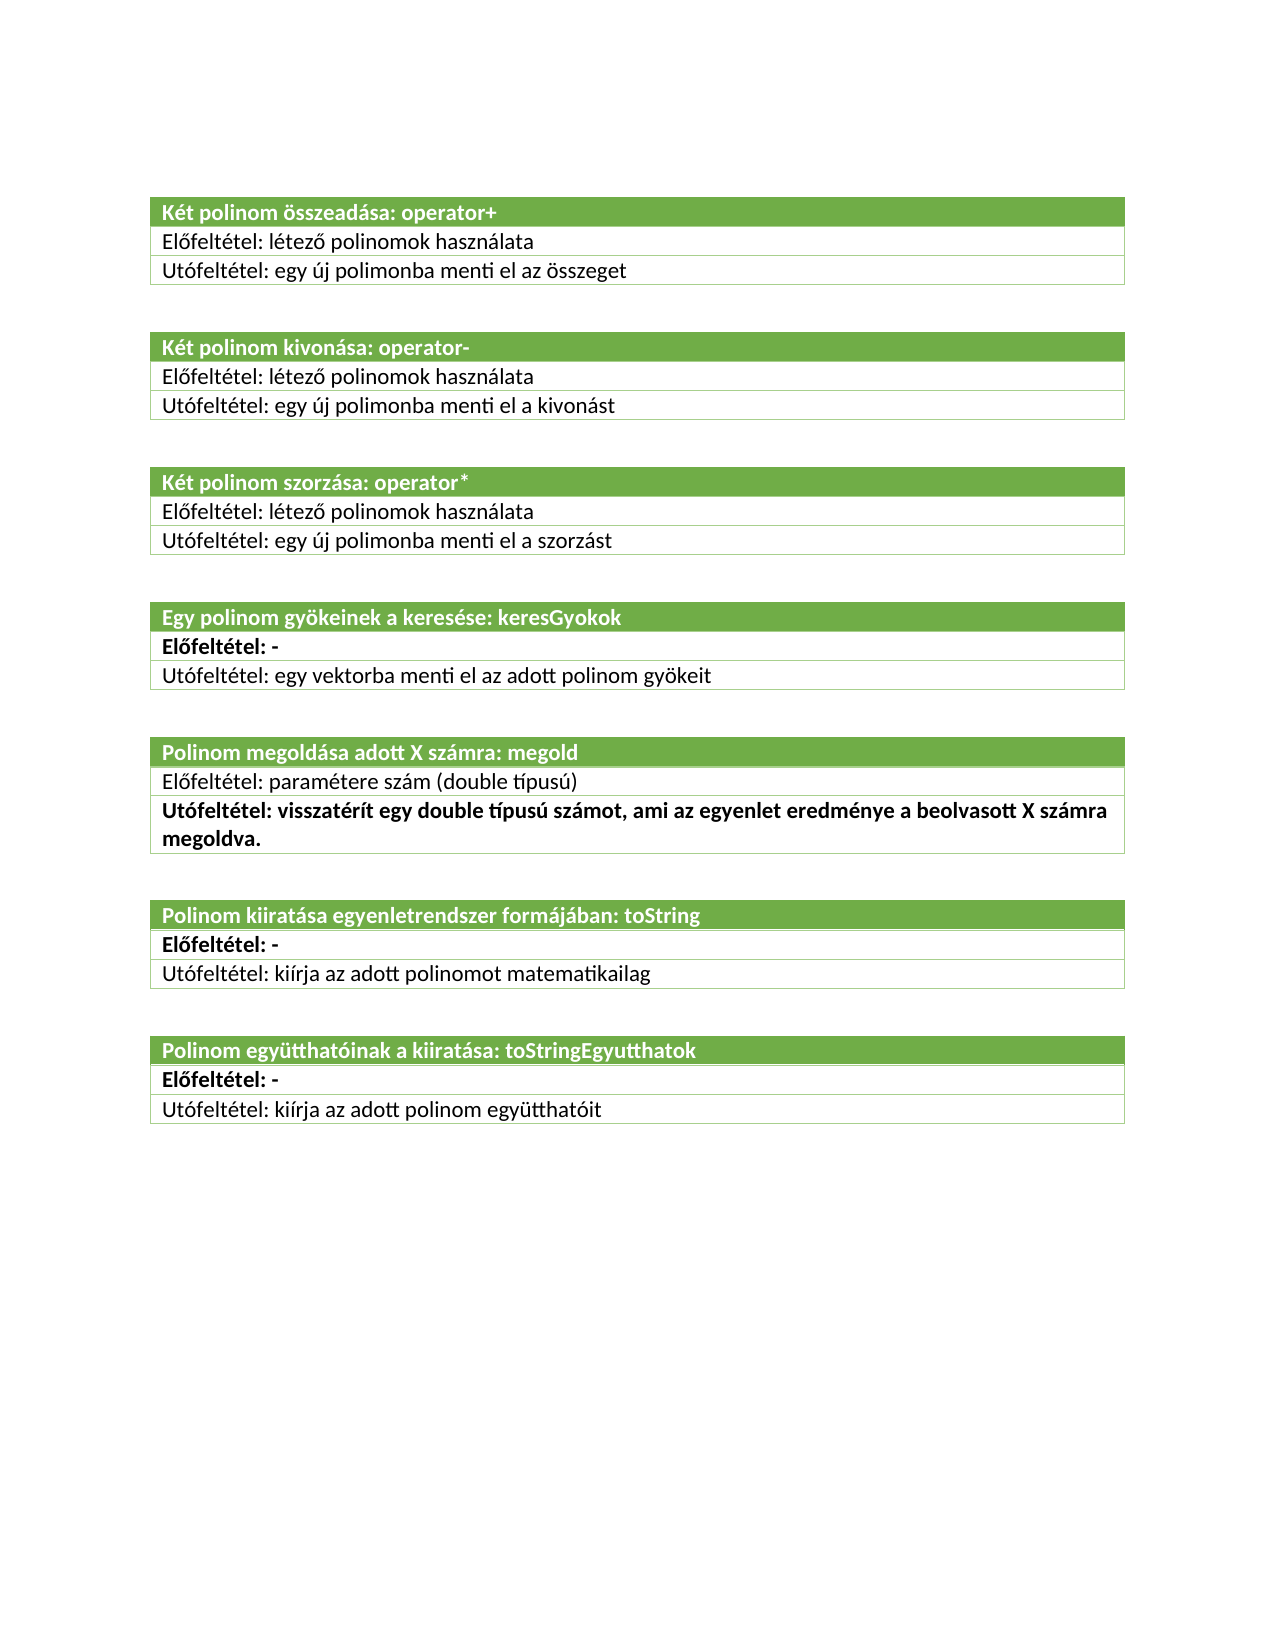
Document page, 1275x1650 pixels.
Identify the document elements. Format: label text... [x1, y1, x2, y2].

table_cell Előfeltétel: létező polinomok használata [151, 227, 1124, 255]
table_header Polinom kiiratása egyenletrendszer formájában: toString [151, 901, 1124, 929]
table_header Két polinom kivonása: operator- [151, 333, 1124, 361]
table_cell Utófeltétel: egy új polimonba menti el a kivonást [151, 391, 1124, 419]
table_cell Előfeltétel: létező polinomok használata [151, 497, 1124, 525]
table_header Polinom megoldása adott X számra: megold [151, 738, 1124, 766]
table_header Két polinom szorzása: operator* [151, 468, 1124, 496]
table_cell Utófeltétel: egy új polimonba menti el az összeget [151, 256, 1124, 284]
table_cell Utófeltétel: visszatérít egy double típusú számot, ami az egyenlet eredménye a beolvasott X számra megoldva. [151, 796, 1124, 852]
table_header Polinom együtthatóinak a kiiratása: toStringEgyutthatok [151, 1037, 1124, 1064]
table_header Egy polinom gyökeinek a keresése: keresGyokok [151, 603, 1124, 631]
table_cell Előfeltétel: - [151, 931, 1124, 958]
table_header Két polinom összeadása: operator+ [151, 198, 1124, 226]
table_cell Előfeltétel: - [151, 1066, 1124, 1094]
table_cell Előfeltétel: paramétere szám (double típusú) [151, 768, 1124, 795]
table_cell Utófeltétel: egy új polimonba menti el a szorzást [151, 526, 1124, 554]
table_cell Utófeltétel: kiírja az adott polinom együtthatóit [151, 1095, 1124, 1123]
table_cell Előfeltétel: - [151, 632, 1124, 660]
table_cell Utófeltétel: kiírja az adott polinomot matematikailag [151, 960, 1124, 988]
table_cell Előfeltétel: létező polinomok használata [151, 362, 1124, 390]
table_cell Utófeltétel: egy vektorba menti el az adott polinom gyökeit [151, 661, 1124, 689]
